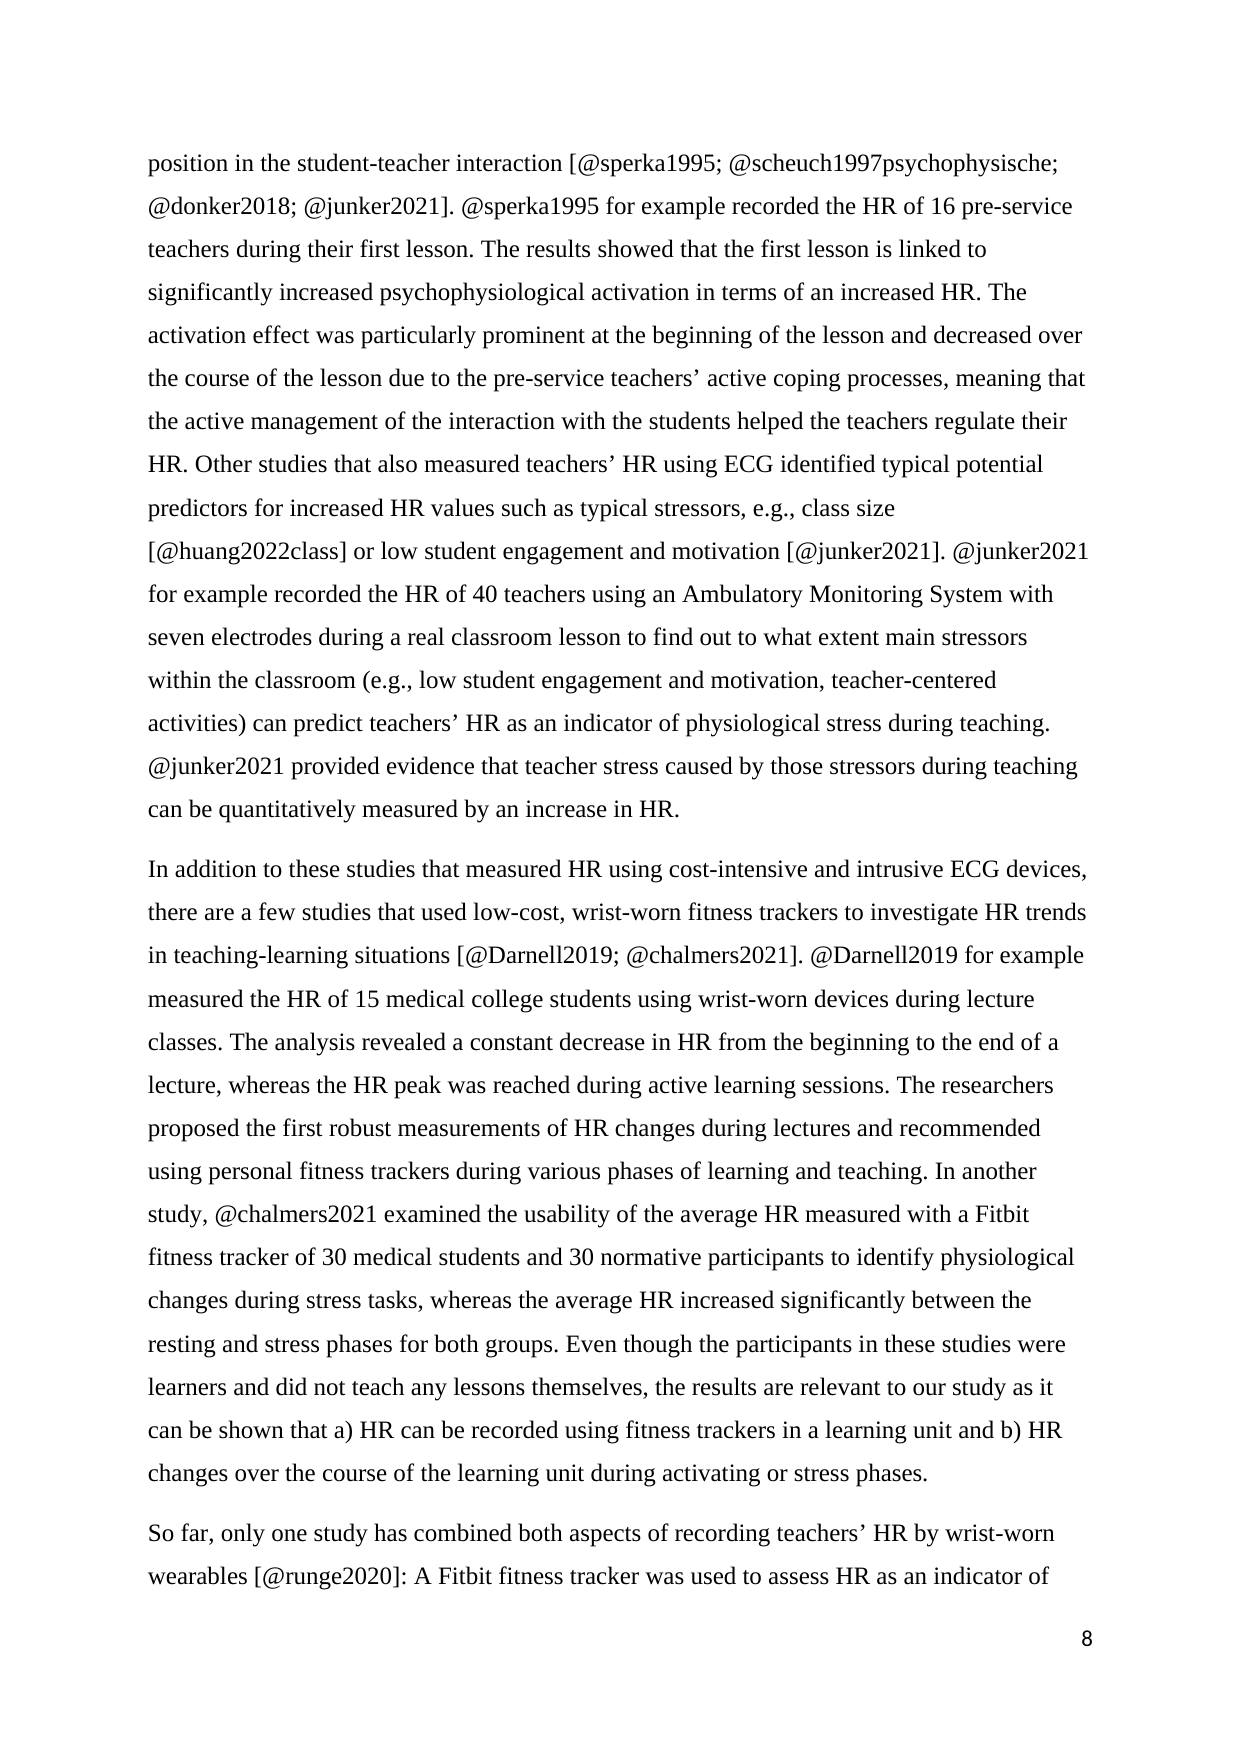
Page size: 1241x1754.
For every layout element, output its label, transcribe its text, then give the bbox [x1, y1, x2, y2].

text In addition to these studies that measured HR using cost-intensive and intrusive ECG devices, there are a few studies that used low-cost, wrist-worn fitness trackers to investigate HR trends in teaching-learning situations [@Darnell2019; @chalmers2021]. @Darnell2019 for example measured the HR of 15 medical college students using wrist-worn devices during lecture classes. The analysis revealed a constant decrease in HR from the beginning to the end of a lecture, whereas the HR peak was reached during active learning sessions. The researchers proposed the first robust measurements of HR changes during lectures and recommended using personal fitness trackers during various phases of learning and teaching. In another study, @chalmers2021 examined the usability of the average HR measured with a Fitbit fitness tracker of 30 medical students and 30 normative participants to identify physiological changes during stress tasks, whereas the average HR increased significantly between the resting and stress phases for both groups. Even though the participants in these studies were learners and did not teach any lessons themselves, the results are relevant to our study as it can be shown that a) HR can be recorded using fitness trackers in a learning unit and b) HR changes over the course of the learning unit during activating or stress phases. [148, 854, 1093, 1487]
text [148, 148, 1093, 823]
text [148, 1518, 1093, 1590]
